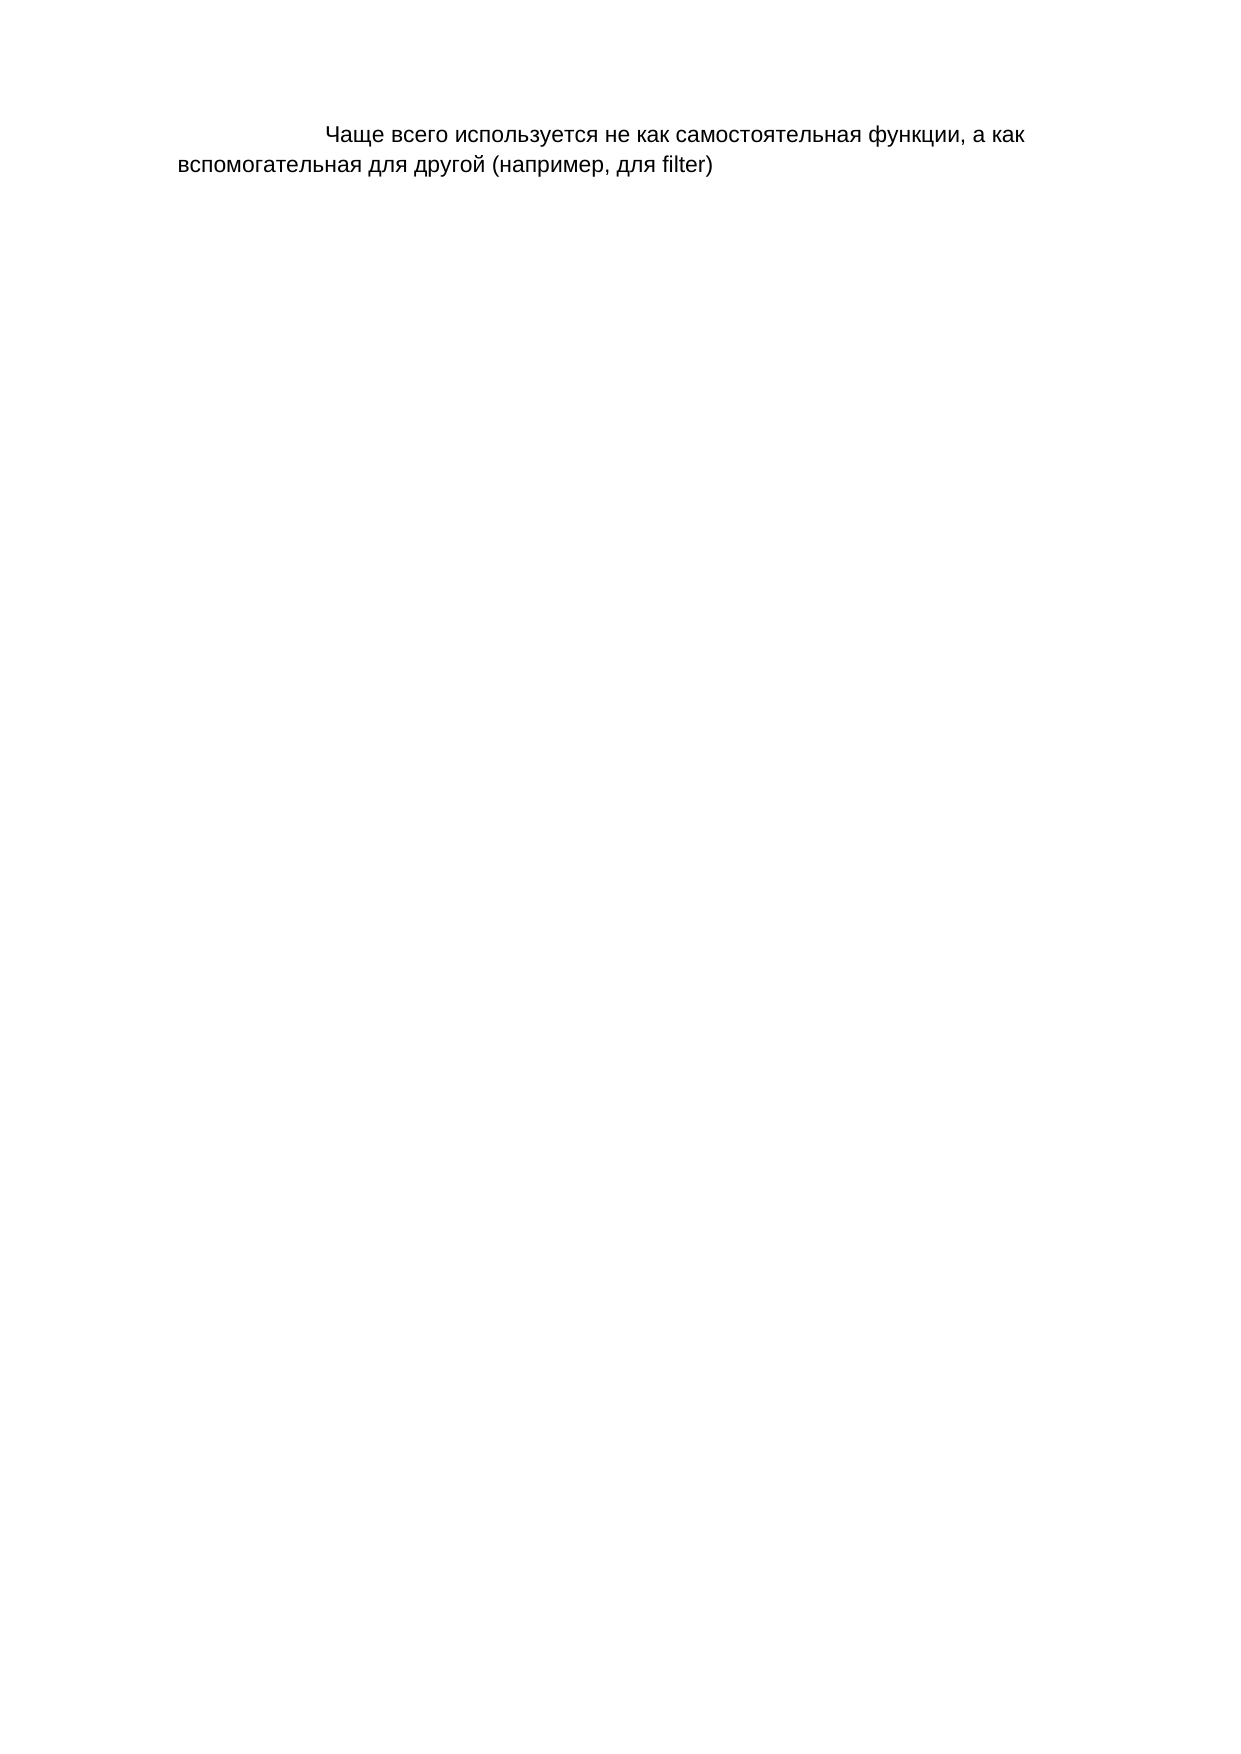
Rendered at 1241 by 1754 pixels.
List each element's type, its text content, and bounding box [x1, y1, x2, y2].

text Чаще всего используется не как самостоятельная функции, а как вспомогательная для другой (например, для filter) [177, 118, 1152, 177]
